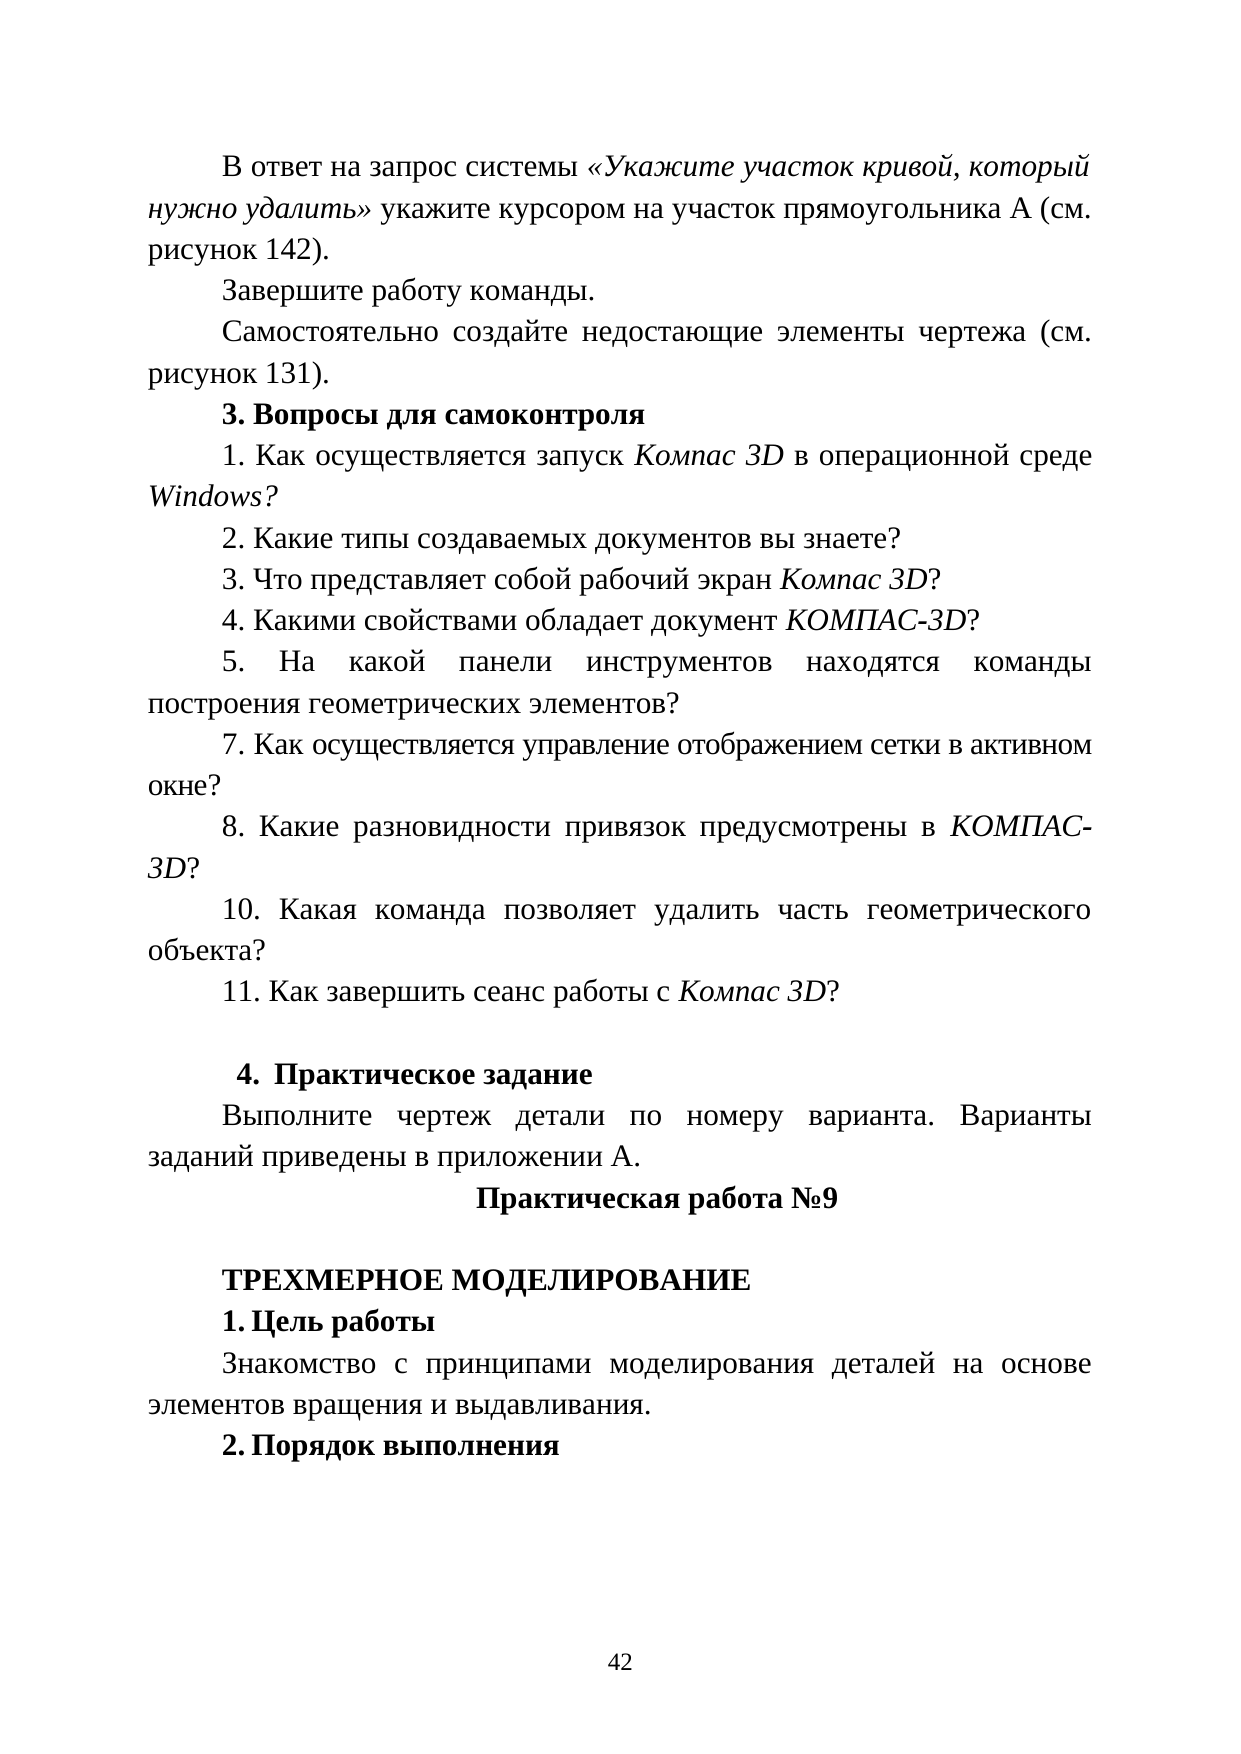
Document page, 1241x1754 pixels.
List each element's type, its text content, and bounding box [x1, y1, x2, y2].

text 3. Что представляет собой рабочий экран Компас 3D? [148, 560, 1092, 596]
list Практическое задание [236, 1055, 1092, 1091]
text Выполните чертеж детали по номеру варианта. Варианты заданий приведены в приложении А. [148, 1096, 1092, 1174]
text Знакомство с принципами моделирования деталей на основе элементов вращения и выдавливания. [148, 1344, 1092, 1421]
text ТРЕХМЕРНОЕ МОДЕЛИРОВАНИЕ [148, 1261, 1092, 1297]
text Практическая работа №9 [148, 1179, 1092, 1215]
text 1. Как осуществляется запуск Компас 3D в операционной среде Windows? [148, 436, 1092, 514]
text Завершите работу команды. [148, 271, 1092, 307]
text 5. На какой панели инструментов находятся команды построения геометрических элементов? [148, 643, 1092, 720]
text 8. Какие разновидности привязок предусмотрены в КОМПАС-3D? [148, 808, 1092, 885]
text 3. Вопросы для самоконтроля [148, 395, 1092, 431]
text 2. Какие типы создаваемых документов вы знаете? [148, 519, 1092, 555]
text В ответ на запрос системы «Укажите участок кривой, который нужно удалить» укажите курсором на участок прямоугольника А (см. рисунок 142). [148, 148, 1092, 266]
list Порядок выполнения [148, 1426, 1092, 1462]
text 10. Какая команда позволяет удалить часть геометрического объекта? [148, 890, 1092, 967]
text Самостоятельно создайте недостающие элементы чертежа (см. рисунок 131). [148, 313, 1092, 390]
text 11. Как завершить сеанс работы с Компас 3D? [148, 973, 1092, 1009]
text 4. Какими свойствами обладает документ КОМПАС-3D? [148, 601, 1092, 637]
list Цель работы [148, 1303, 1092, 1339]
text 7. Как осуществляется управление отображением сетки в активном окне? [148, 725, 1092, 802]
